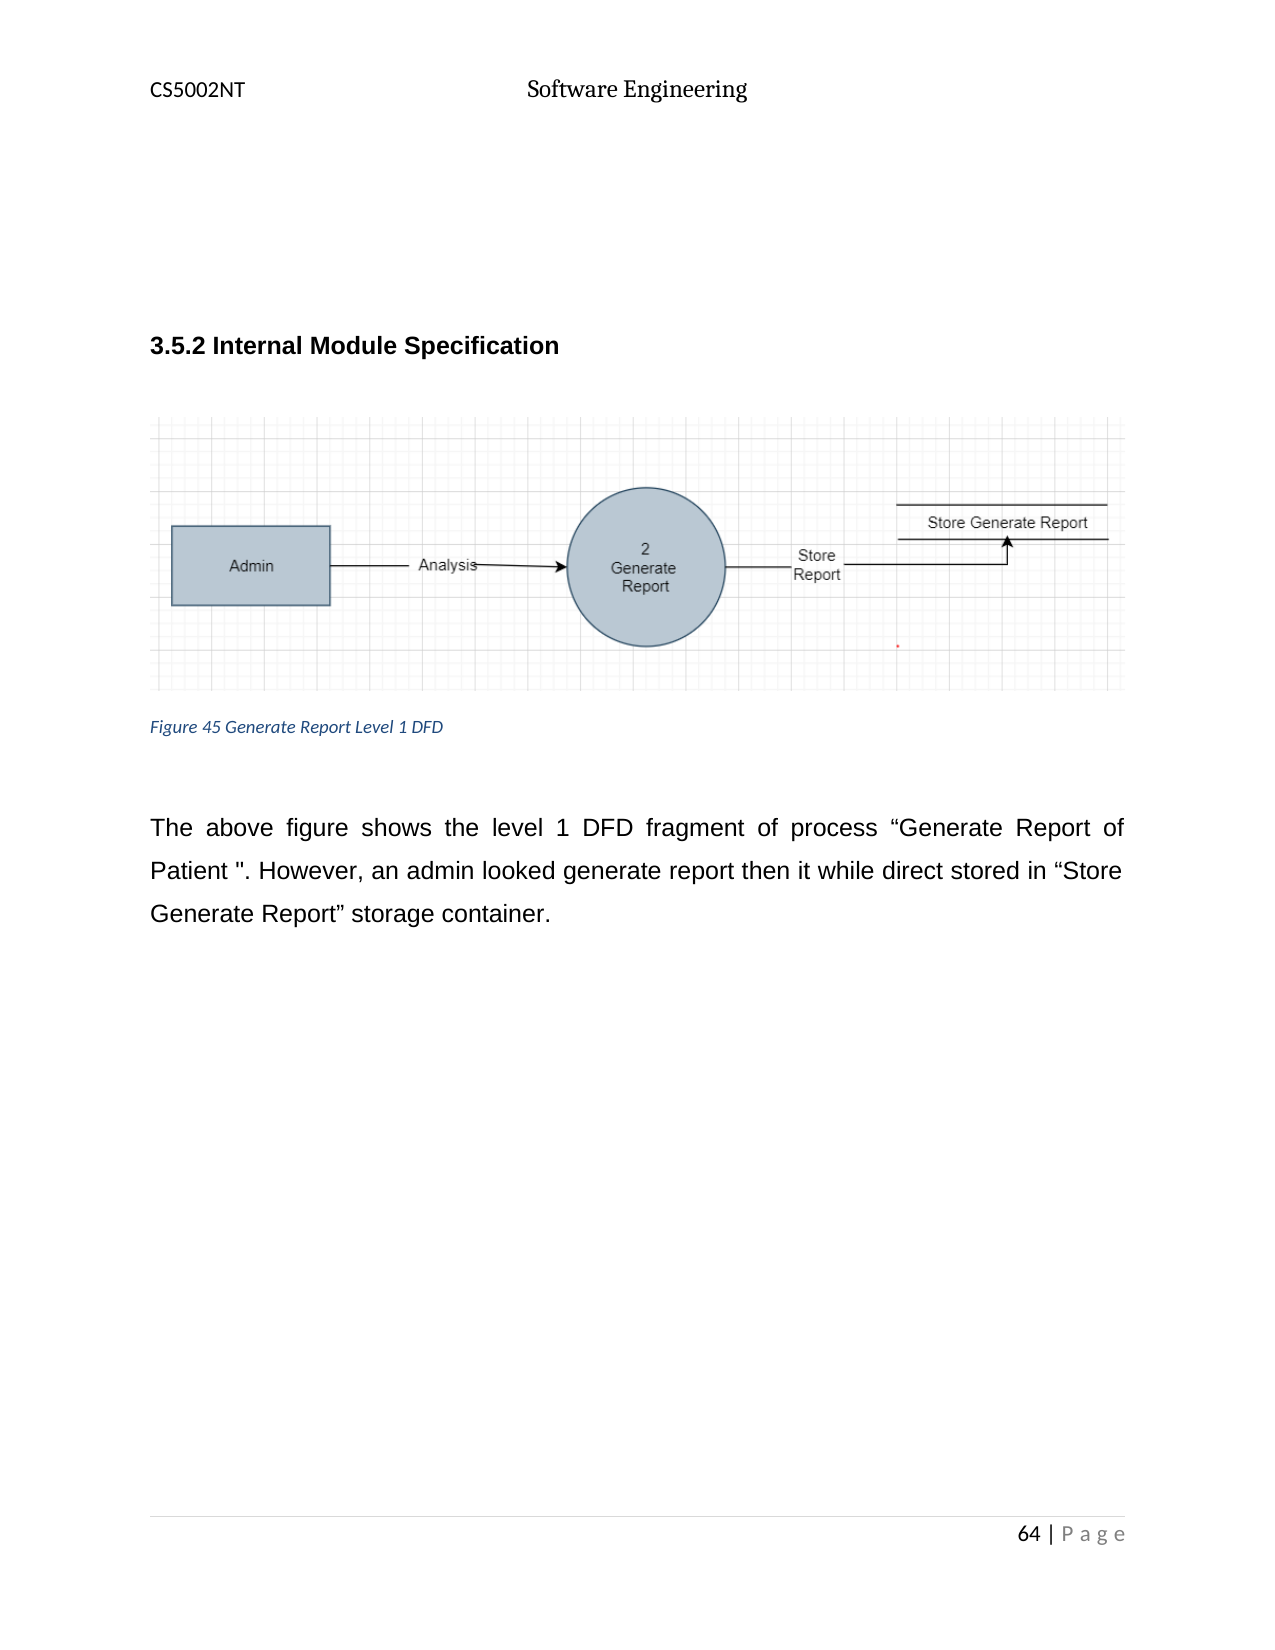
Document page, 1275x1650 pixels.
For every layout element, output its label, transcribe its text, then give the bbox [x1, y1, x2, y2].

picture [150, 417, 1125, 691]
text Figure 45 Generate Report Level 1 DFD [150, 716, 1125, 739]
subtitle 3.5.2 Internal Module Specification [150, 331, 1125, 360]
text The above figure shows the level 1 DFD fragment of process “Generate Report of Patient ". However, an admin looked generate report then it while direct stored in “Store Generate Report” storage container. [150, 812, 1125, 927]
